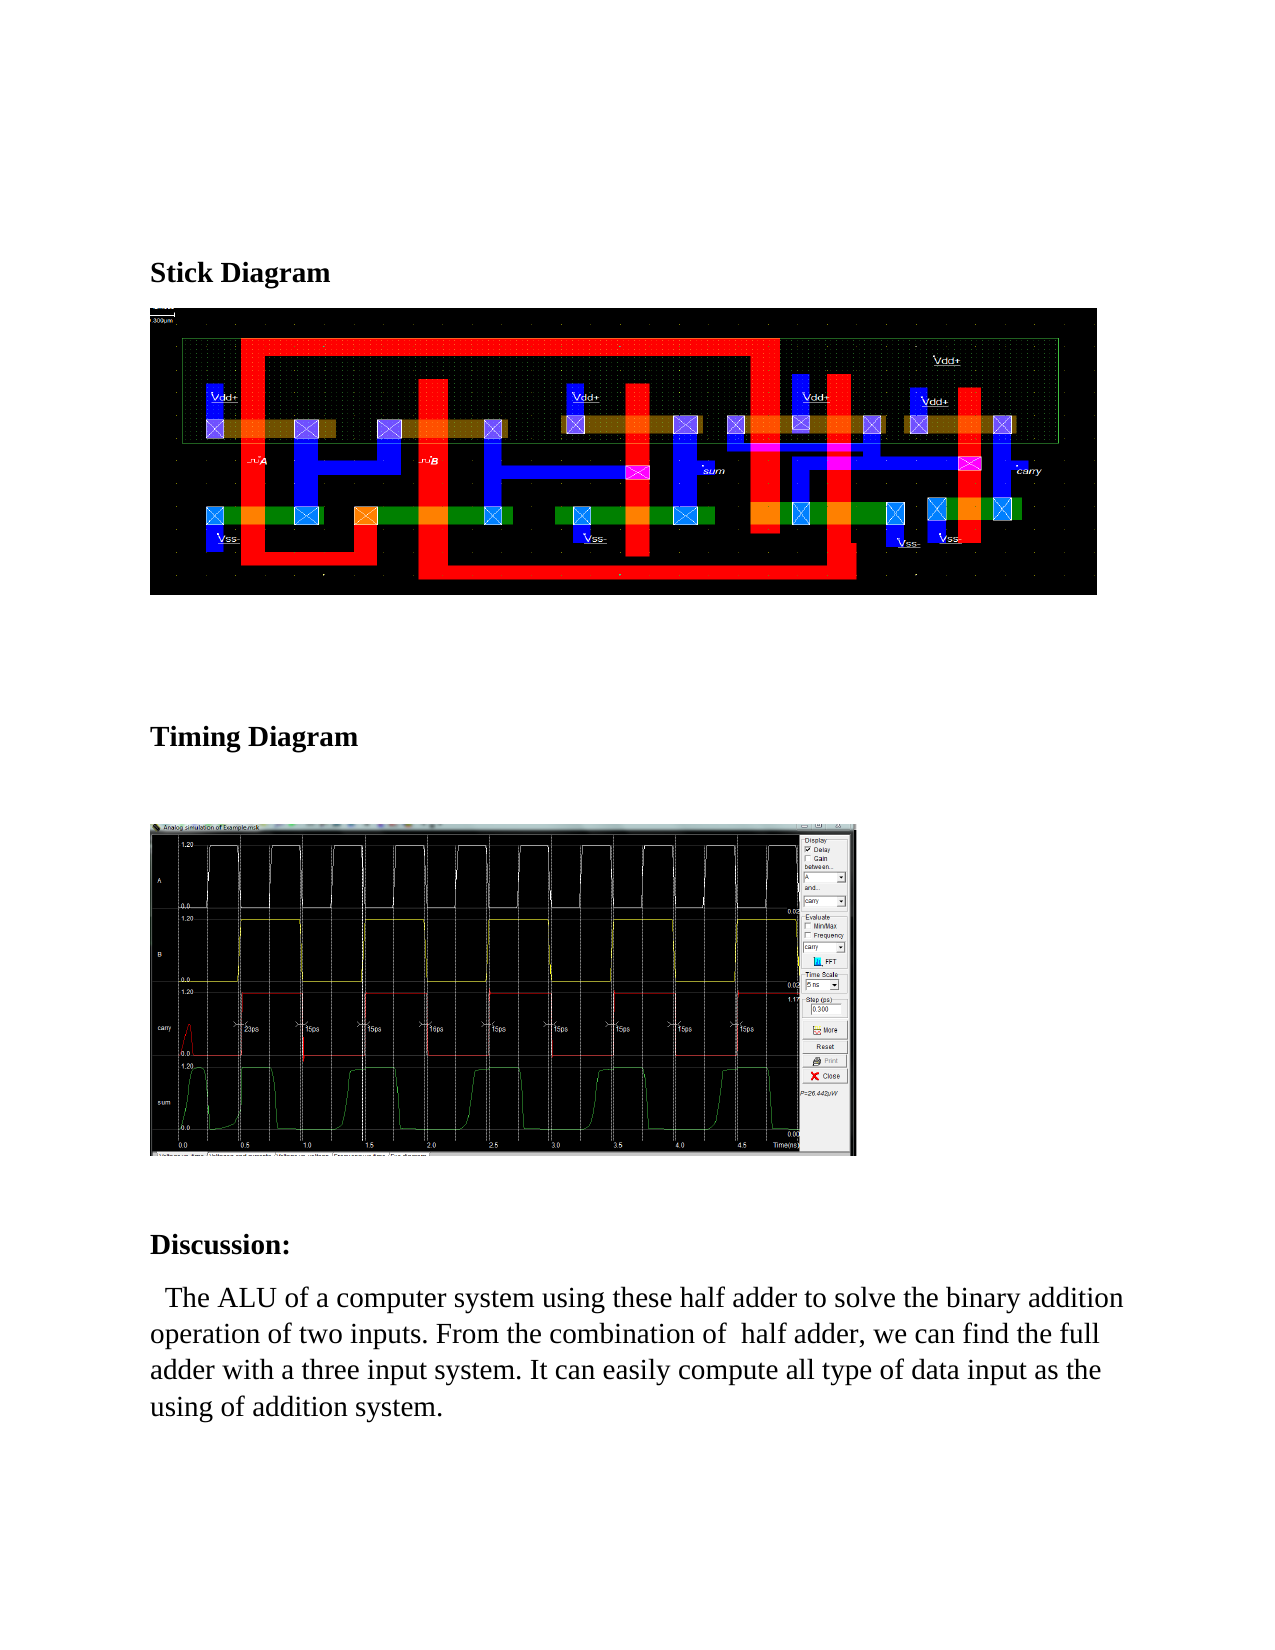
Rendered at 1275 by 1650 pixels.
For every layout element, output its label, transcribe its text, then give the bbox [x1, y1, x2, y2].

text Stick Diagram [150, 256, 1125, 289]
picture [150, 824, 857, 1156]
picture [150, 308, 1097, 595]
text The ALU of a computer system using these half adder to solve the binary addition operation of two inputs. From the combination of half adder, we can find the full adder with a three input system. It can easily compute all type of data input as the using of addition system. [150, 1280, 1125, 1422]
text Timing Diagram [150, 719, 1125, 752]
text Discussion: [150, 1227, 1125, 1261]
